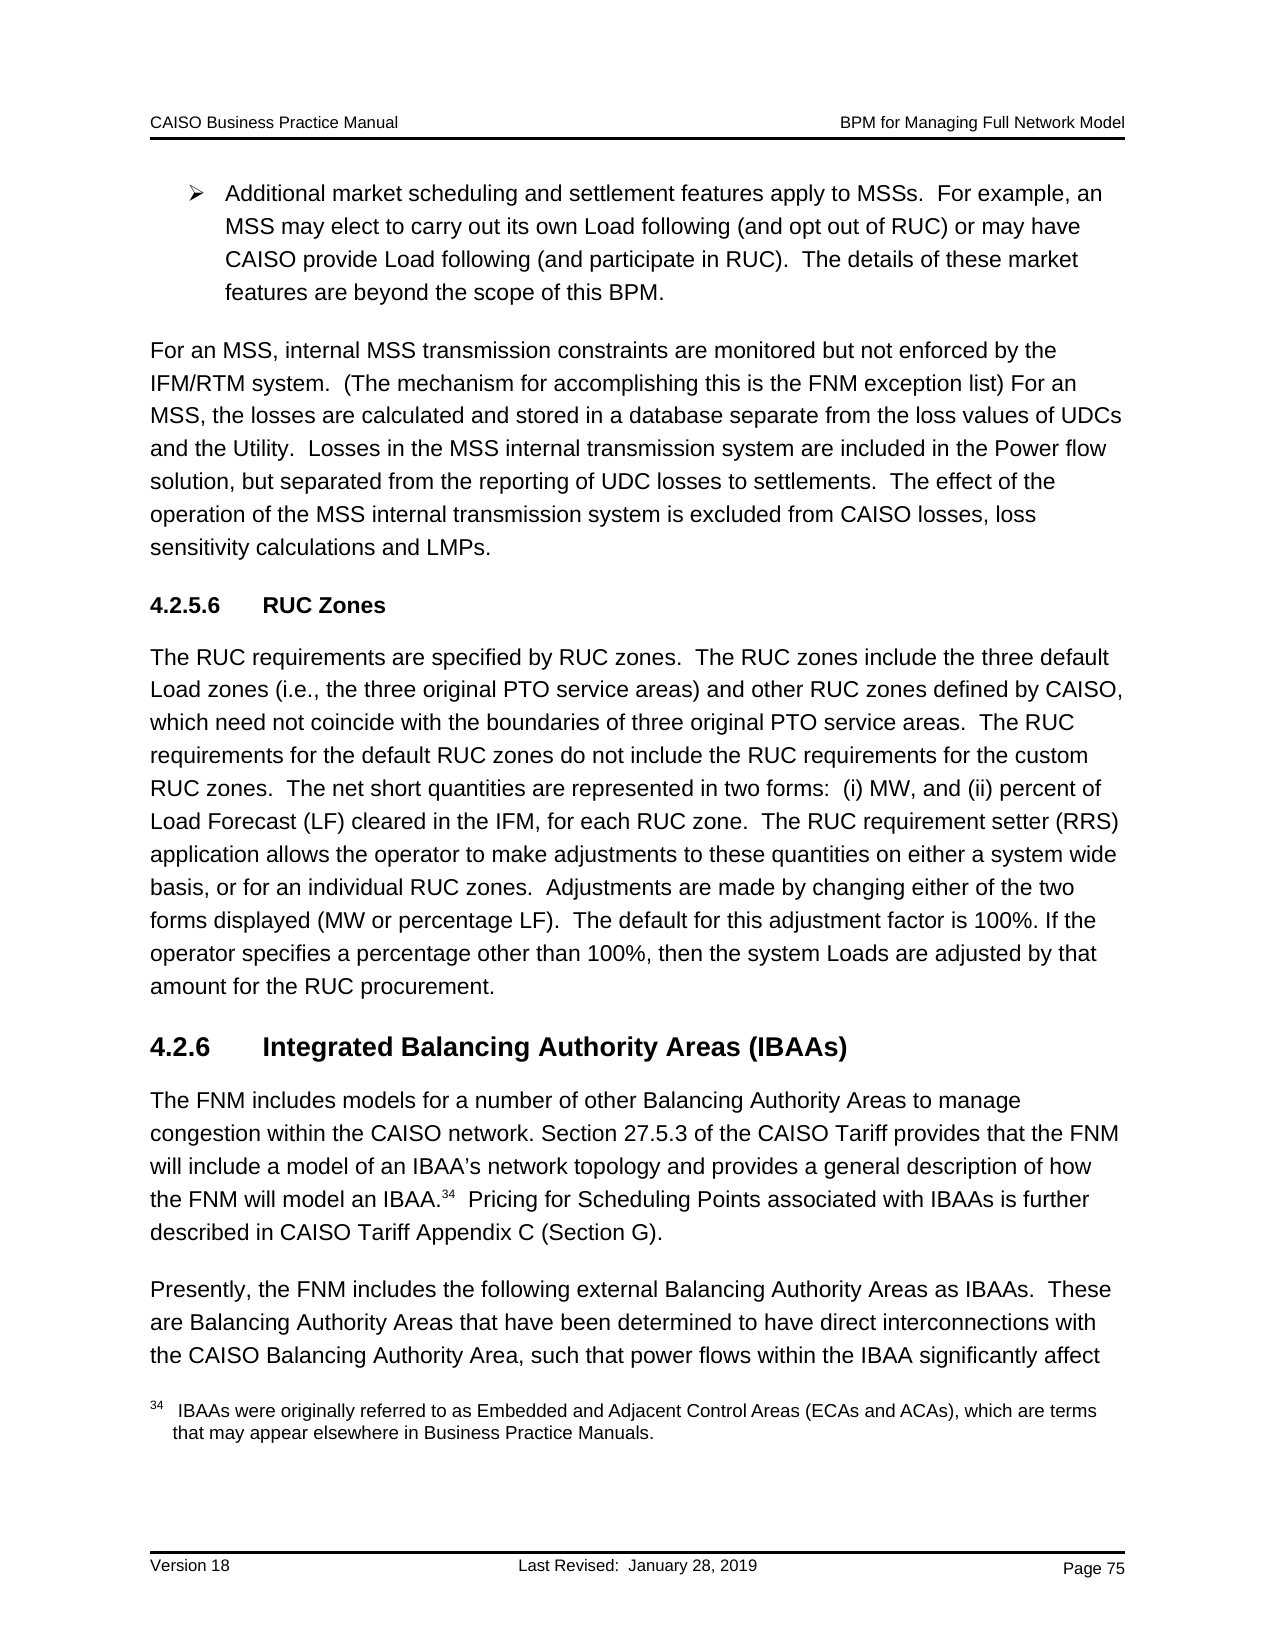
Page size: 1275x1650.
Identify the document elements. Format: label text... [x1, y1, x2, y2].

text For an MSS, internal MSS transmission constraints are monitored but not enforced by the IFM/RTM system. (The mechanism for accomplishing this is the FNM exception list) For an MSS, the losses are calculated and stored in a database separate from the loss values of UDCs and the Utility. Losses in the MSS internal transmission system are included in the Power flow solution, but separated from the reporting of UDC losses to settlements. The effect of the operation of the MSS internal transmission system is excluded from CAISO losses, loss sensitivity calculations and LMPs. [150, 337, 1125, 561]
subtitle RUC Zones [150, 592, 1125, 618]
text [150, 1276, 1125, 1368]
text The RUC requirements are specified by RUC zones. The RUC zones include the three default Load zones (i.e., the three original PTO service areas) and other RUC zones defined by CAISO, which need not coincide with the boundaries of three original PTO service areas. The RUC requirements for the default RUC zones do not include the RUC requirements for the custom RUC zones. The net short quantities are represented in two forms: (i) MW, and (ii) percent of Load Forecast (LF) cleared in the IFM, for each RUC zone. The RUC requirement setter (RRS) application allows the operator to make adjustments to these quantities on either a system wide basis, or for an individual RUC zones. Adjustments are made by changing either of the two forms displayed (MW or percentage LF). The default for this adjustment factor is 100%. If the operator specifies a percentage other than 100%, then the system Loads are adjusted by that amount for the RUC procurement. [150, 643, 1125, 999]
text The FNM includes models for a number of other Balancing Authority Areas to manage congestion within the CAISO network. Section 27.5.3 of the CAISO Tariff provides that the FNM will include a model of an IBAA’s network topology and provides a general description of how the FNM will model an IBAA. Pricing for Scheduling Points associated with IBAAs is further described in CAISO Tariff Appendix C (Section G). [150, 1087, 1125, 1245]
subtitle Integrated Balancing Authority Areas (IBAAs) [150, 1031, 1125, 1062]
text Additional market scheduling and settlement features apply to MSSs. For example, an MSS may elect to carry out its own Load following (and opt out of RUC) or may have CAISO provide Load following (and participate in RUC). The details of these market features are beyond the scope of this BPM. [187, 180, 1125, 305]
